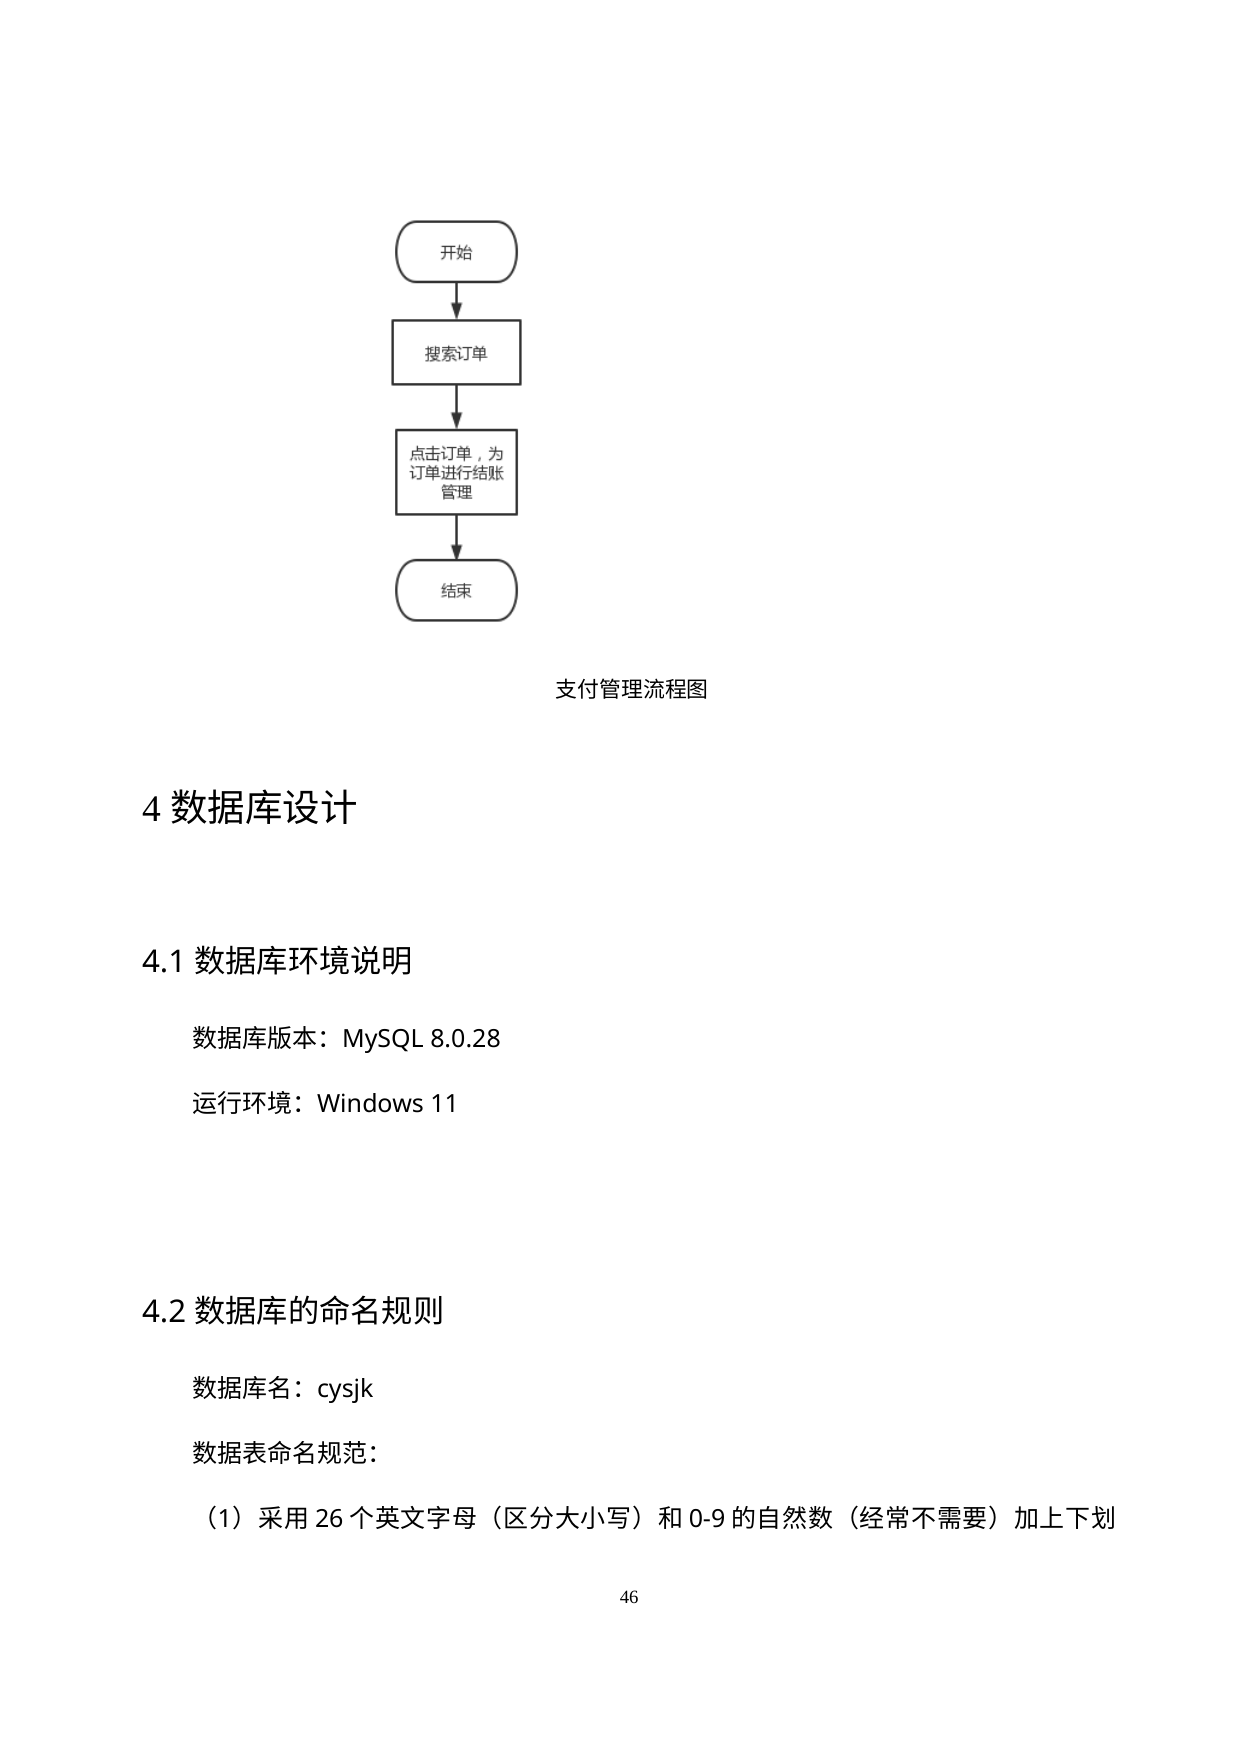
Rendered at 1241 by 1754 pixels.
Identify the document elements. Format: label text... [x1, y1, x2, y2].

text 数据库版本：MySQL 8.0.28 [142, 1004, 1116, 1069]
picture [335, 165, 559, 659]
text 支付管理流程图 [142, 672, 1116, 704]
text 数据库名：cysjk [142, 1354, 1116, 1419]
text 运行环境：Windows 11 [142, 1069, 1116, 1134]
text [142, 1484, 1116, 1549]
subtitle 4.2 数据库的命名规则 [142, 1276, 1116, 1341]
subtitle 4.1 数据库环境说明 [142, 926, 1116, 991]
subtitle 4 数据库设计 [142, 772, 1116, 837]
text 数据表命名规范： [142, 1419, 1116, 1484]
